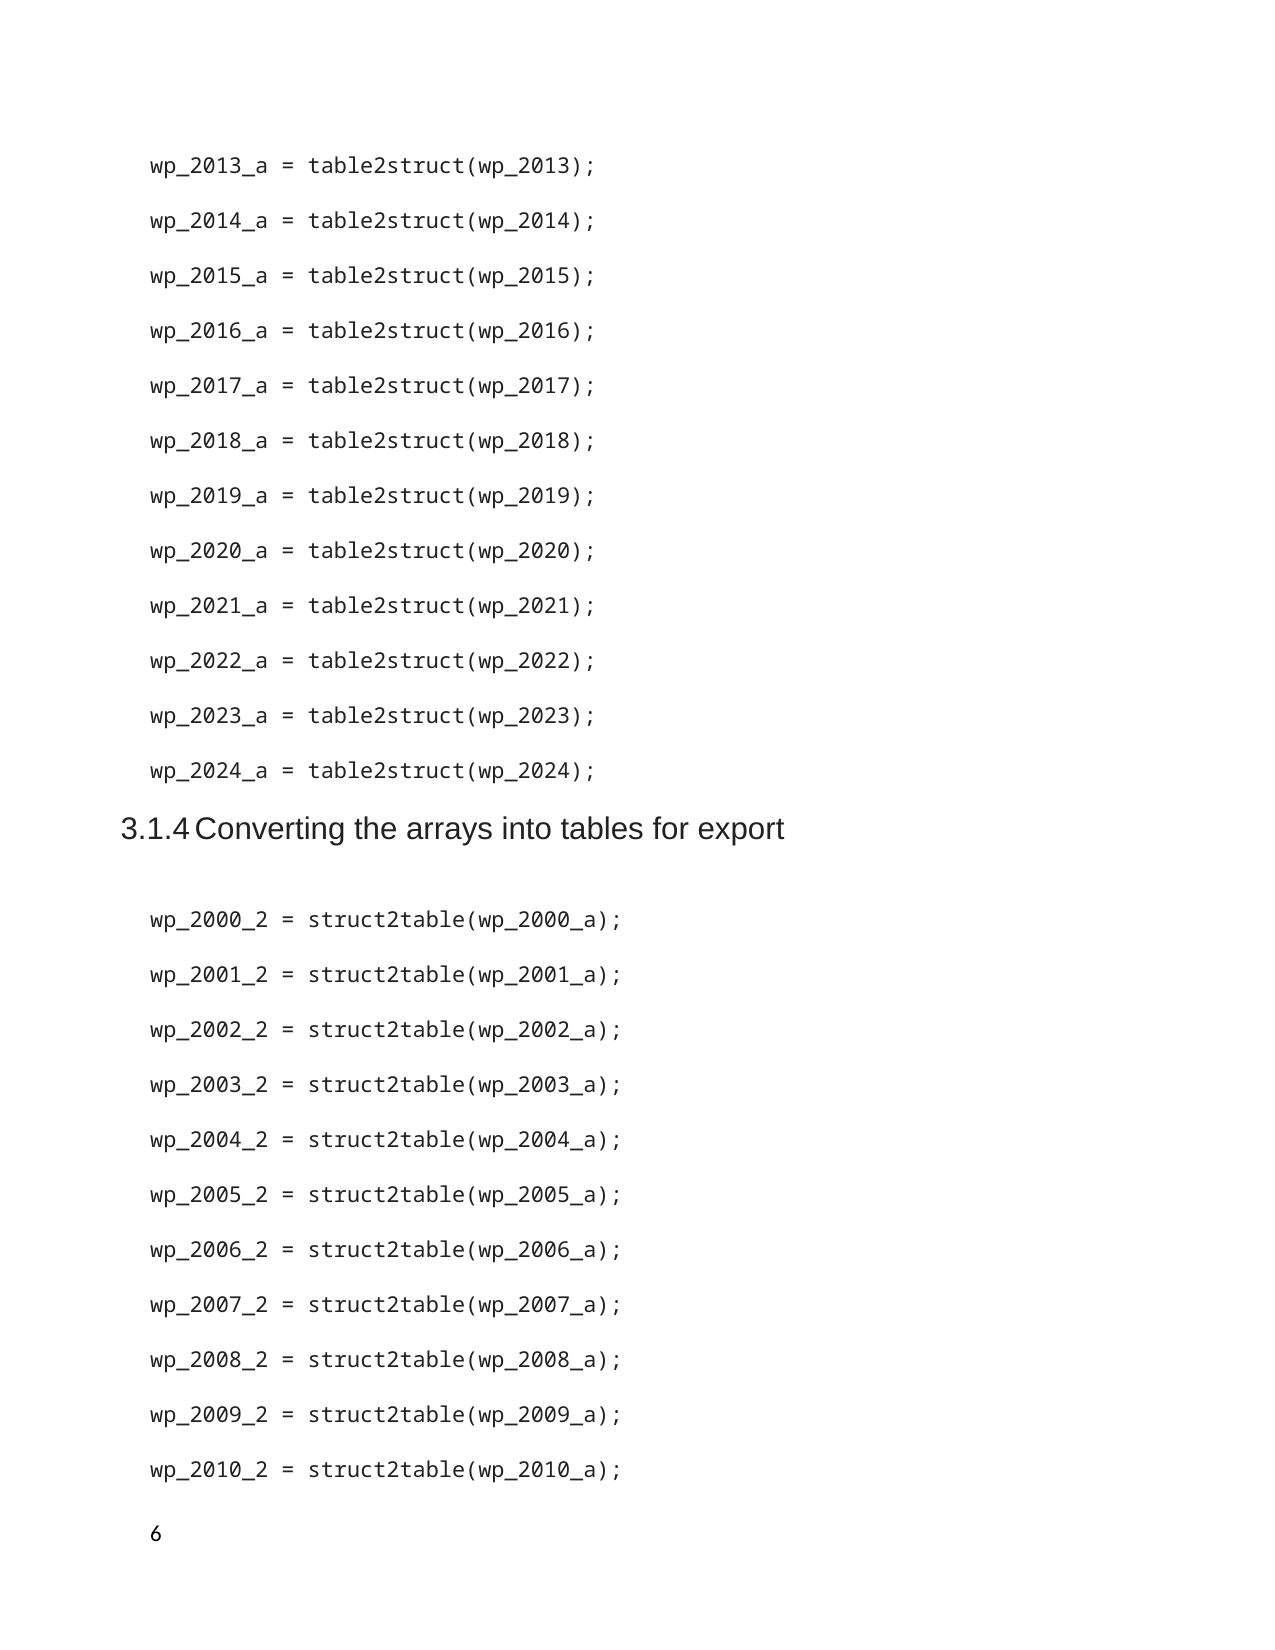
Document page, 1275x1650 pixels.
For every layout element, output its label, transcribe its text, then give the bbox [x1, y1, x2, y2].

text wp_2015_a = table2struct(wp_2015); [150, 260, 1125, 290]
text wp_2010_2 = struct2table(wp_2010_a); [150, 1454, 1125, 1484]
text wp_2008_2 = struct2table(wp_2008_a); [150, 1344, 1125, 1374]
text wp_2004_2 = struct2table(wp_2004_a); [150, 1124, 1125, 1154]
text wp_2018_a = table2struct(wp_2018); [150, 425, 1125, 455]
text wp_2014_a = table2struct(wp_2014); [150, 205, 1125, 235]
text wp_2009_2 = struct2table(wp_2009_a); [150, 1399, 1125, 1429]
text wp_2019_a = table2struct(wp_2019); [150, 480, 1125, 510]
text wp_2007_2 = struct2table(wp_2007_a); [150, 1289, 1125, 1319]
text wp_2006_2 = struct2table(wp_2006_a); [150, 1234, 1125, 1264]
text wp_2020_a = table2struct(wp_2020); [150, 535, 1125, 565]
text wp_2024_a = table2struct(wp_2024); [150, 755, 1125, 785]
text wp_2022_a = table2struct(wp_2022); [150, 645, 1125, 675]
text wp_2003_2 = struct2table(wp_2003_a); [150, 1069, 1125, 1099]
text wp_2016_a = table2struct(wp_2016); [150, 315, 1125, 345]
text wp_2000_2 = struct2table(wp_2000_a); [150, 904, 1125, 934]
text wp_2017_a = table2struct(wp_2017); [150, 370, 1125, 400]
subtitle Converting the arrays into tables for export [120, 810, 1125, 846]
text wp_2001_2 = struct2table(wp_2001_a); [150, 959, 1125, 989]
text wp_2013_a = table2struct(wp_2013); [150, 150, 1125, 180]
text wp_2002_2 = struct2table(wp_2002_a); [150, 1014, 1125, 1044]
text wp_2021_a = table2struct(wp_2021); [150, 590, 1125, 620]
text wp_2023_a = table2struct(wp_2023); [150, 700, 1125, 730]
text wp_2005_2 = struct2table(wp_2005_a); [150, 1179, 1125, 1209]
